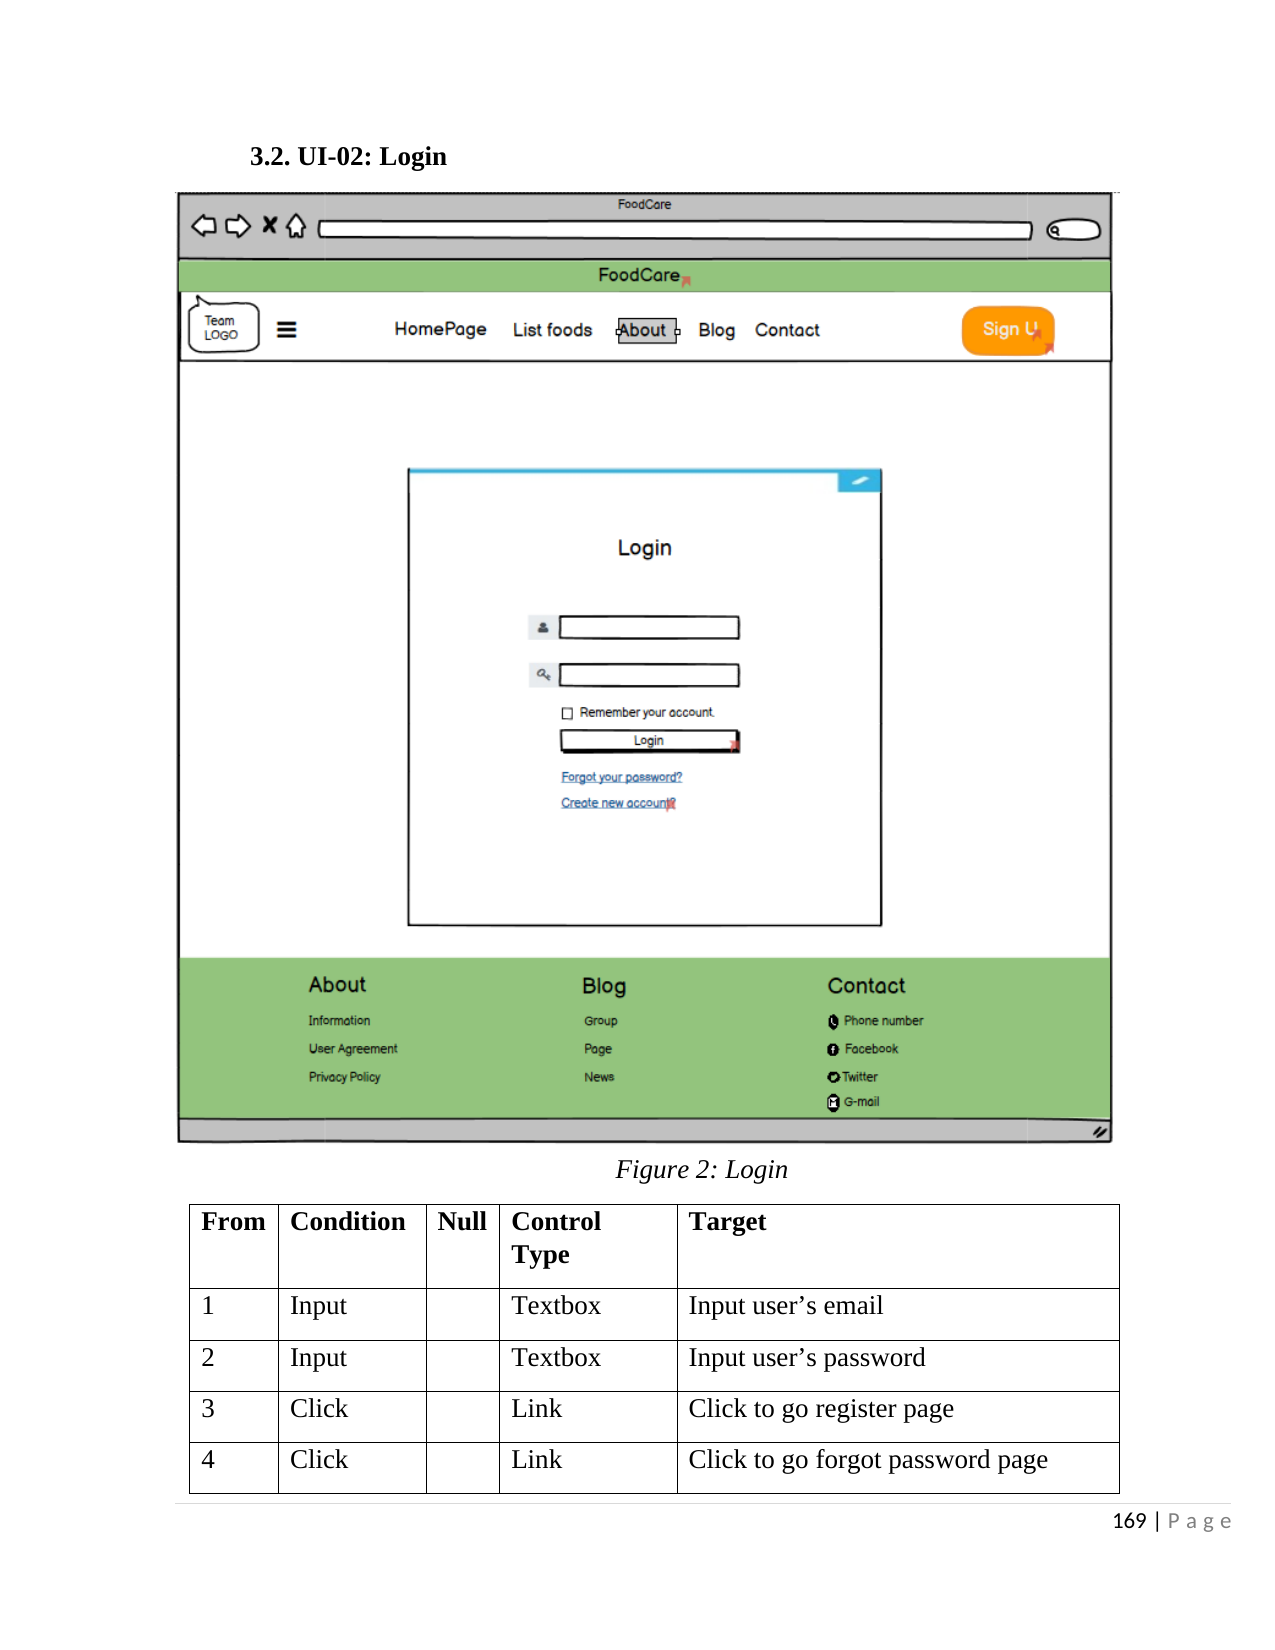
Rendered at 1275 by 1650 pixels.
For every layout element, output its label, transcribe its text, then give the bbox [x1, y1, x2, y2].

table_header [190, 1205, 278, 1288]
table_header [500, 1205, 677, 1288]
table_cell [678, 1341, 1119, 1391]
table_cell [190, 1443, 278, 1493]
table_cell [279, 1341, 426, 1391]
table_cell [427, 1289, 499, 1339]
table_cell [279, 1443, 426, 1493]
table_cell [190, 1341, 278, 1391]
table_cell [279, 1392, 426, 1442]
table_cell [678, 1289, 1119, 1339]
picture [174, 192, 1120, 1149]
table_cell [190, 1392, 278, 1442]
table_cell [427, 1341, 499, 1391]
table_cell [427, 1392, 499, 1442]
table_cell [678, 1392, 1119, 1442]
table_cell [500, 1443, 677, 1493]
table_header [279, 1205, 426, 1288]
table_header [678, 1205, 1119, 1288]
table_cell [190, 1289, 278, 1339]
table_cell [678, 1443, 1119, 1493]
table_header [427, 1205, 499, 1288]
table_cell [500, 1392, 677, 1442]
subtitle 3.2. UI-02: Login [175, 139, 1231, 171]
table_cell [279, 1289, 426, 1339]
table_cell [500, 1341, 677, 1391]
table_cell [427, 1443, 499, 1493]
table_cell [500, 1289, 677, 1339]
